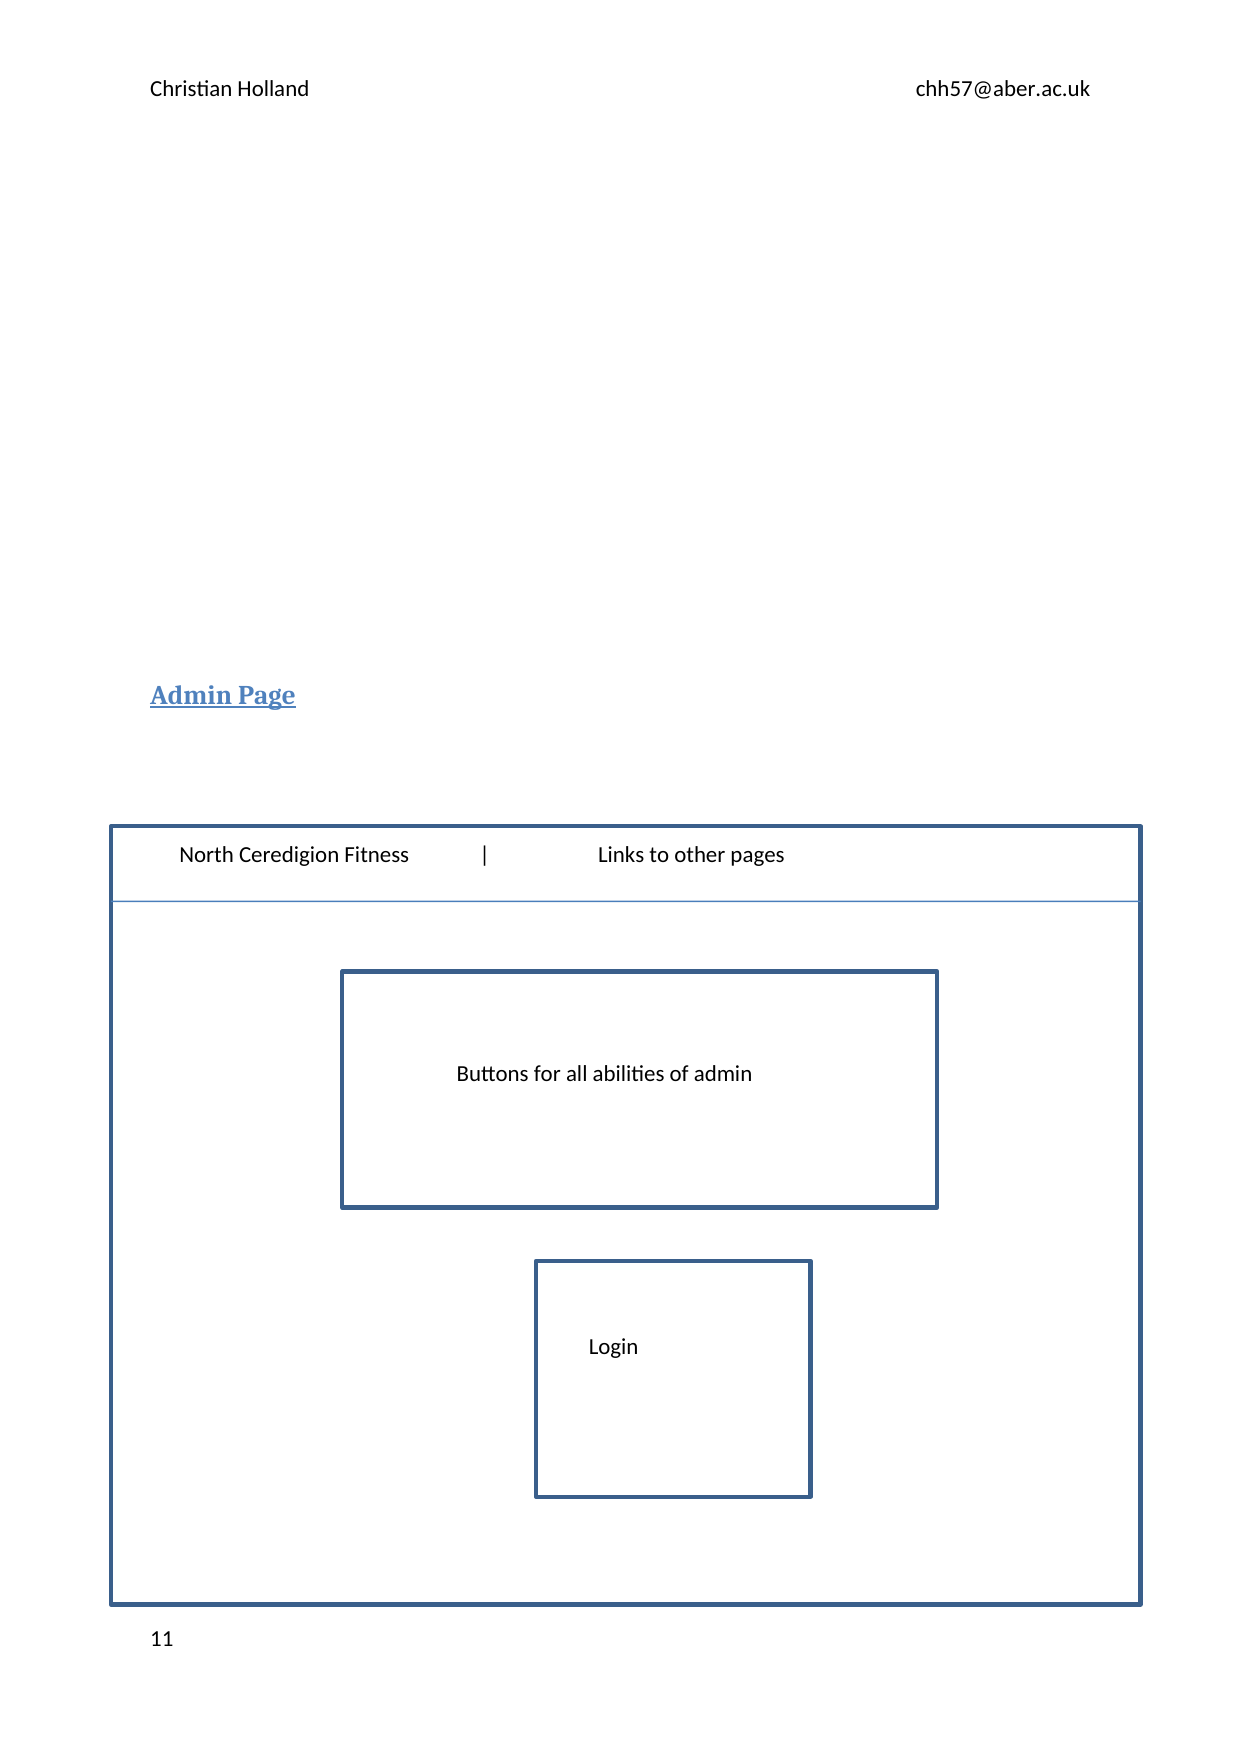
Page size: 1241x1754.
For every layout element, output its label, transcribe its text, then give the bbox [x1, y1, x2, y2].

subtitle Admin Page [150, 680, 1090, 711]
